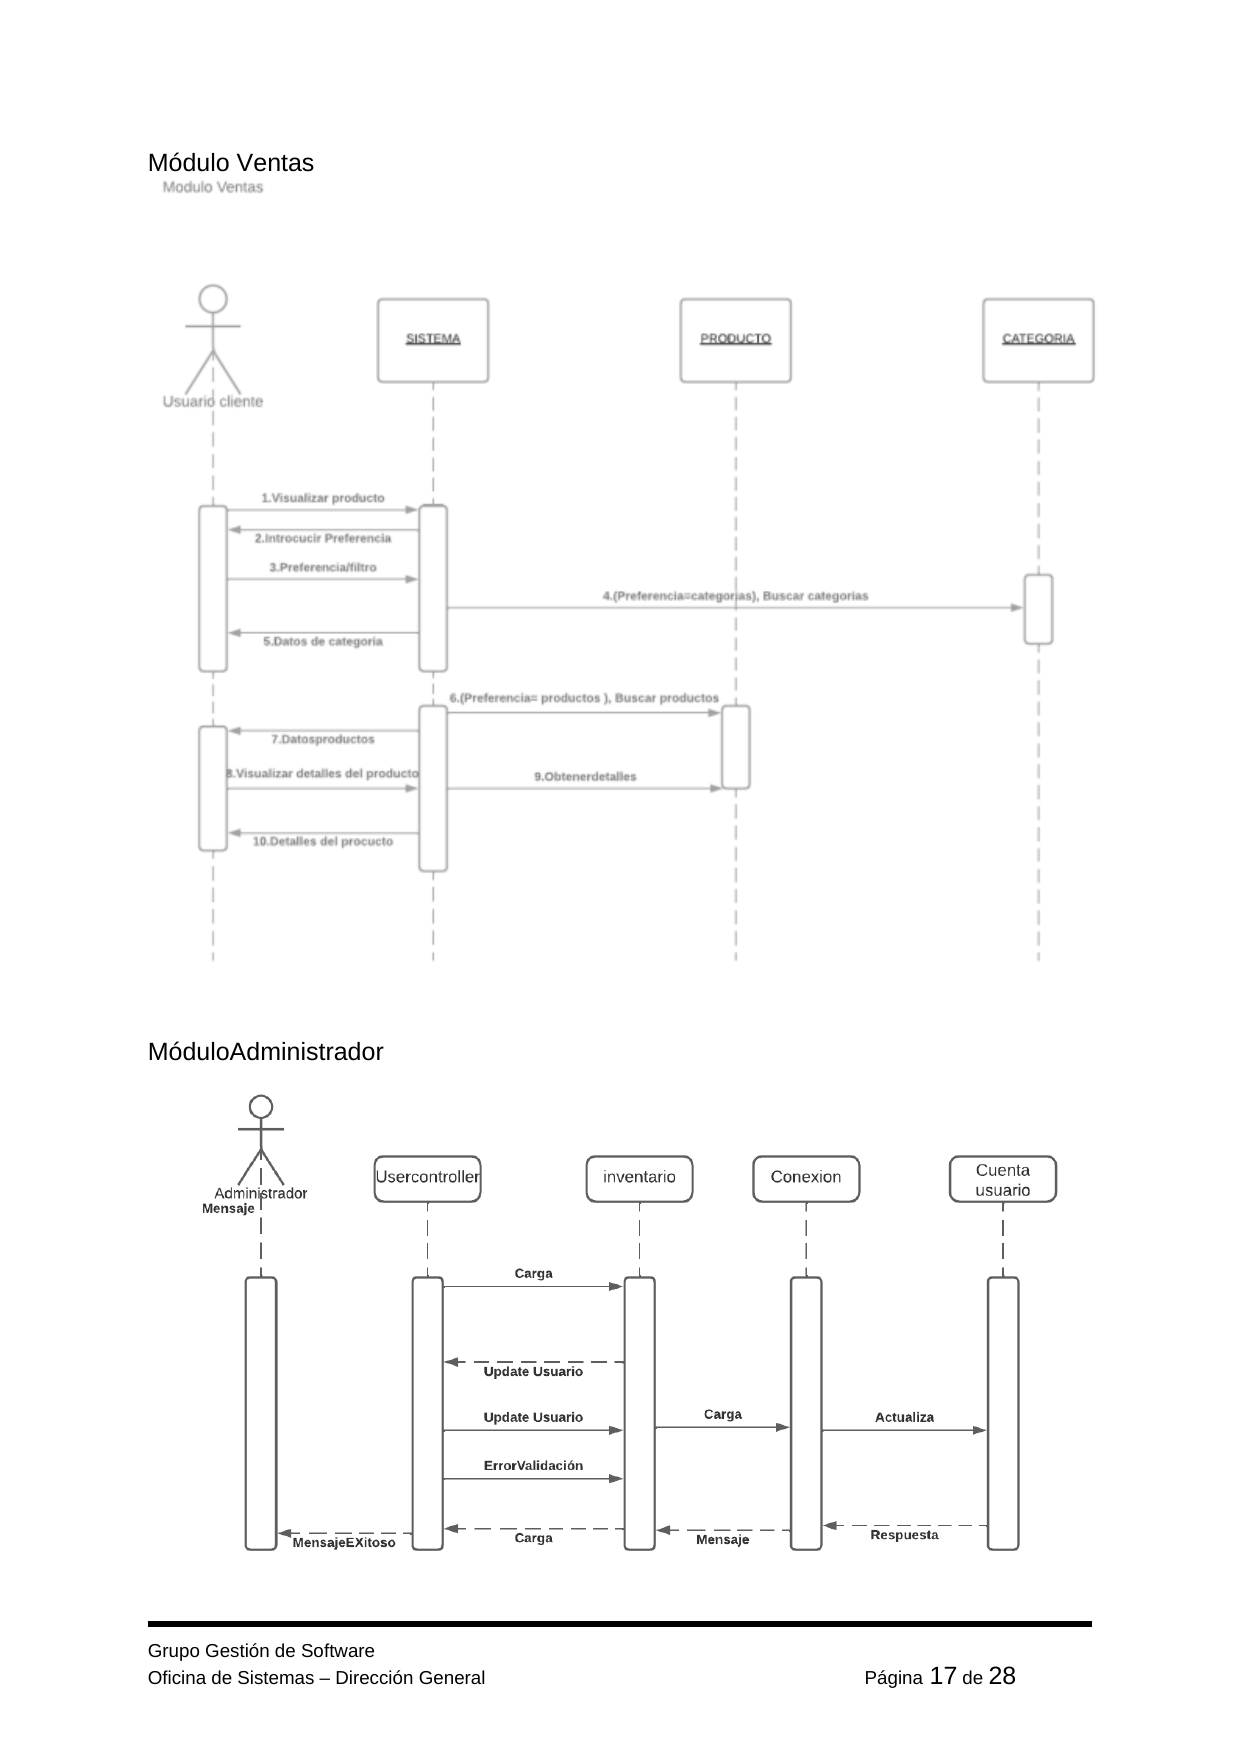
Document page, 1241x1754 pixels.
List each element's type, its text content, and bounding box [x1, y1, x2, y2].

text Módulo Ventas [148, 148, 1092, 176]
picture [147, 176, 1123, 1037]
picture [147, 1065, 1086, 1582]
